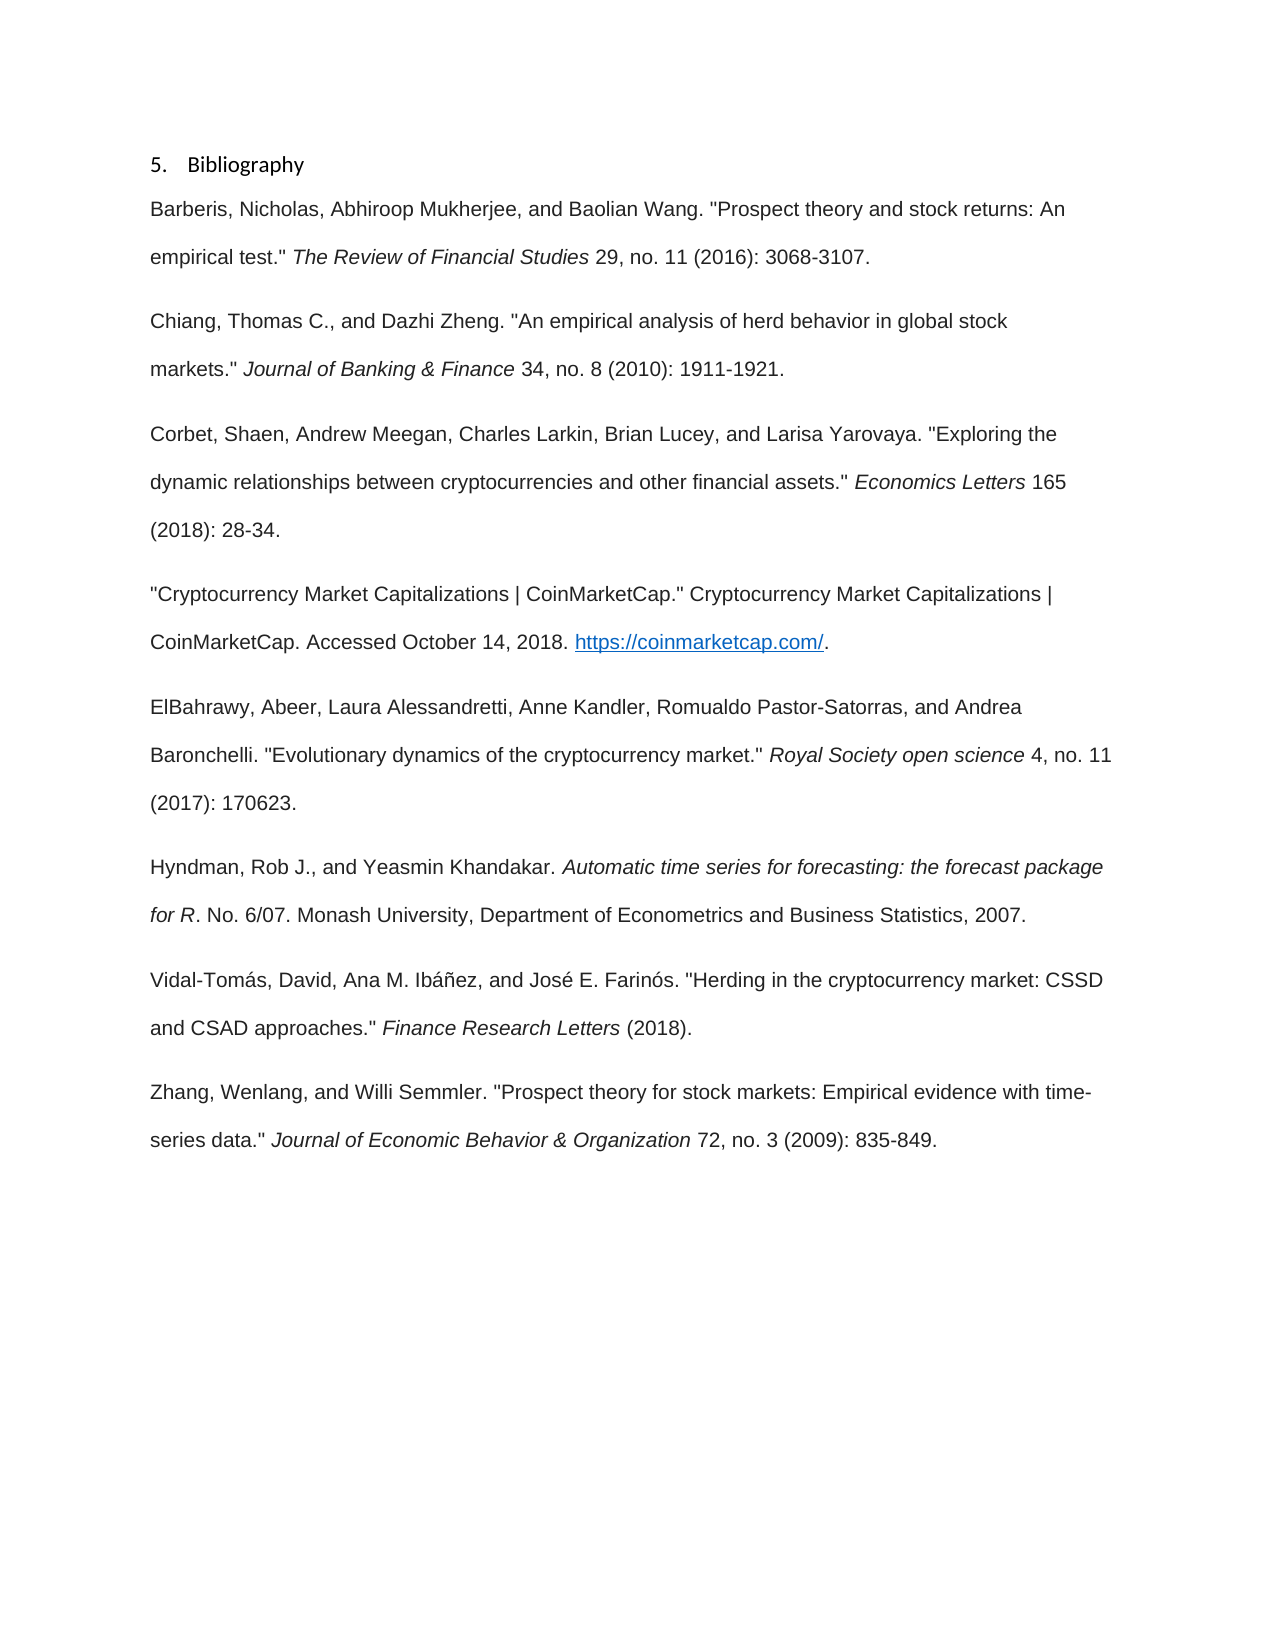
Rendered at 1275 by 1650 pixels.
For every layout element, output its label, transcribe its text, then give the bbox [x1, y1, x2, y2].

text Barberis, Nicholas, Abhiroop Mukherjee, and Baolian Wang. "Prospect theory and stock returns: An empirical test." The Review of Financial Studies 29, no. 11 (2016): 3068-3107. [150, 197, 1125, 269]
text Vidal-Tomás, David, Ana M. Ibáñez, and José E. Farinós. "Herding in the cryptocurrency market: CSSD and CSAD approaches." Finance Research Letters (2018). [150, 968, 1125, 1039]
text Chiang, Thomas C., and Dazhi Zheng. "An empirical analysis of herd behavior in global stock markets." Journal of Banking & Finance 34, no. 8 (2010): 1911-1921. [150, 309, 1125, 381]
text "Cryptocurrency Market Capitalizations | CoinMarketCap." Cryptocurrency Market Capitalizations | CoinMarketCap. Accessed October 14, 2018. https://coinmarketcap.com/. [150, 582, 1125, 654]
text Zhang, Wenlang, and Willi Semmler. "Prospect theory for stock markets: Empirical evidence with time-series data." Journal of Economic Behavior & Organization 72, no. 3 (2009): 835-849. [150, 1080, 1125, 1152]
text Corbet, Shaen, Andrew Meegan, Charles Larkin, Brian Lucey, and Larisa Yarovaya. "Exploring the dynamic relationships between cryptocurrencies and other financial assets." Economics Letters 165 (2018): 28-34. [150, 422, 1125, 542]
text Hyndman, Rob J., and Yeasmin Khandakar. Automatic time series for forecasting: the forecast package for R. No. 6/07. Monash University, Department of Econometrics and Business Statistics, 2007. [150, 855, 1125, 927]
list Bibliography [150, 150, 1125, 178]
text ElBahrawy, Abeer, Laura Alessandretti, Anne Kandler, Romualdo Pastor-Satorras, and Andrea Baronchelli. "Evolutionary dynamics of the cryptocurrency market." Royal Society open science 4, no. 11 (2017): 170623. [150, 695, 1125, 814]
